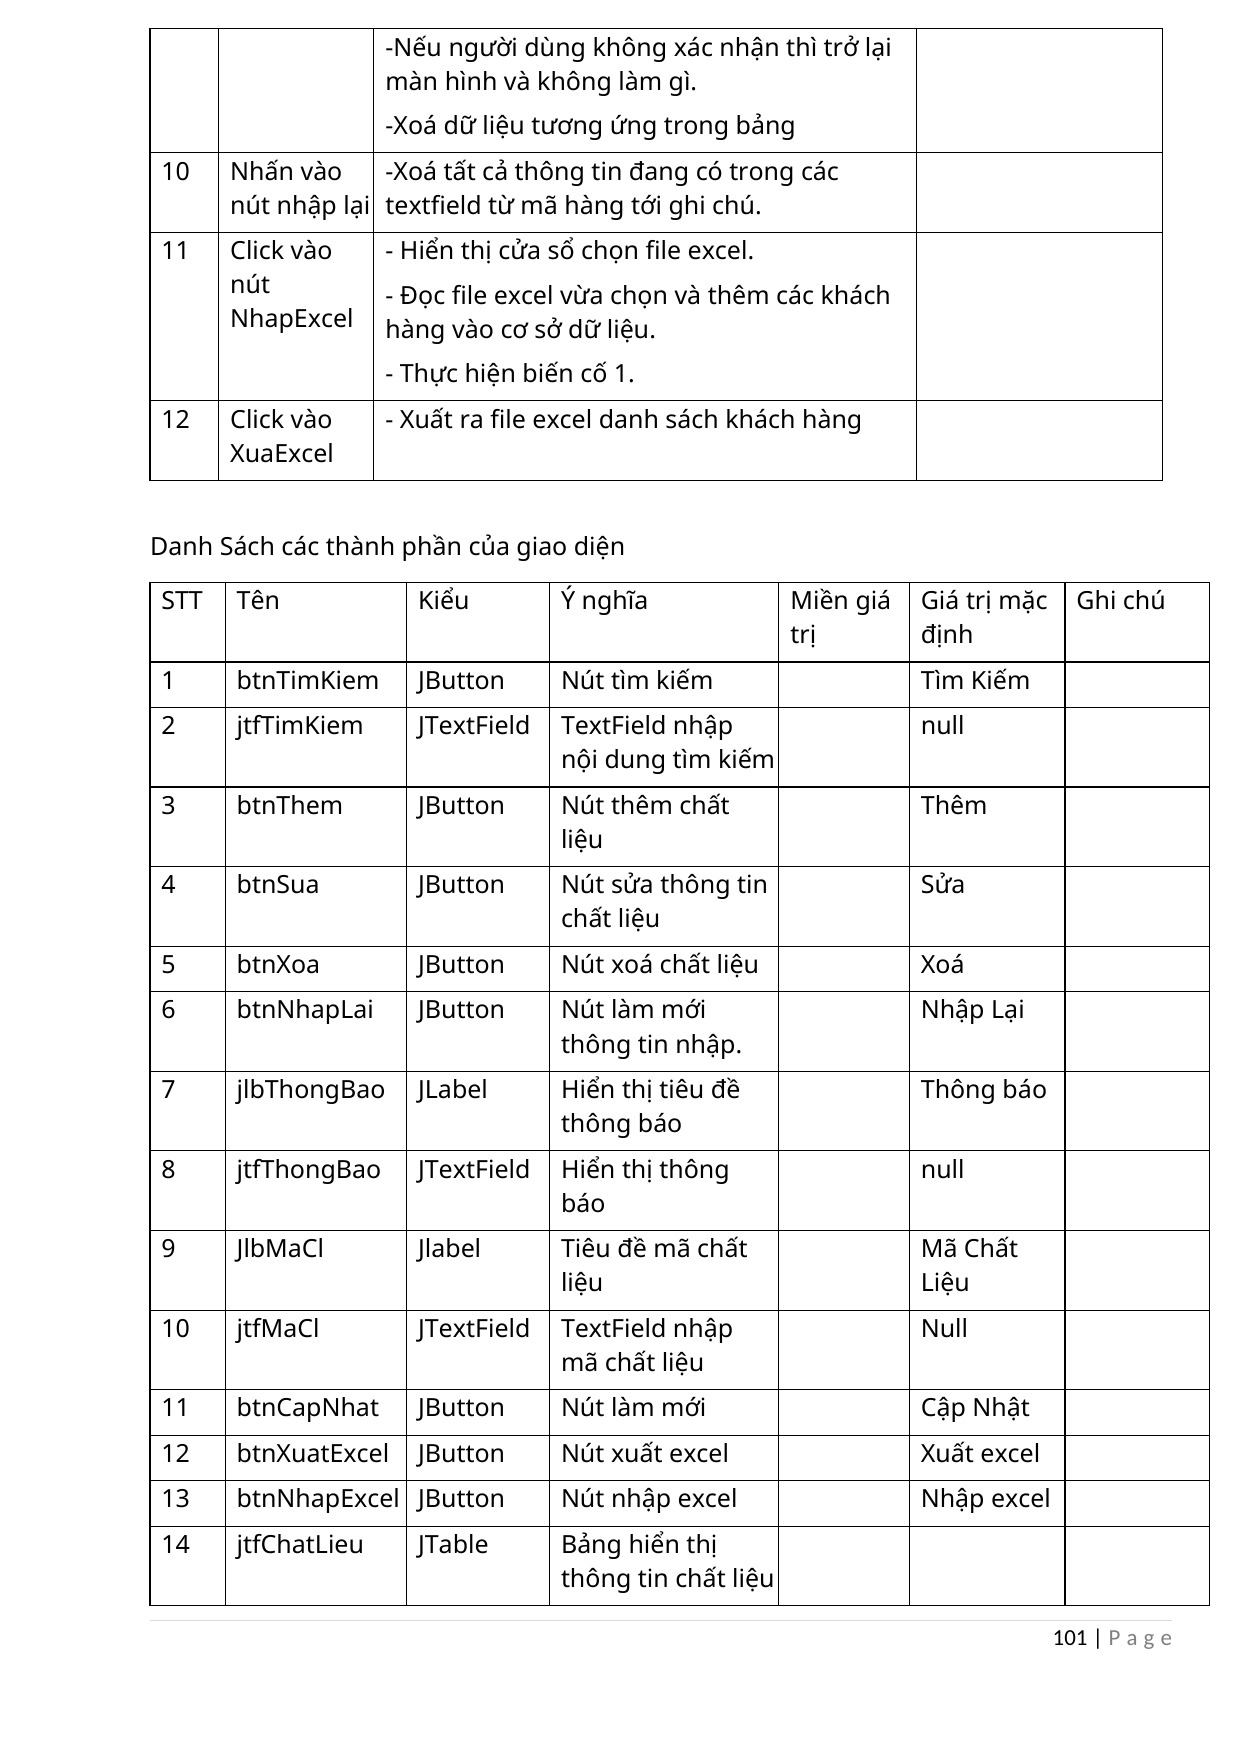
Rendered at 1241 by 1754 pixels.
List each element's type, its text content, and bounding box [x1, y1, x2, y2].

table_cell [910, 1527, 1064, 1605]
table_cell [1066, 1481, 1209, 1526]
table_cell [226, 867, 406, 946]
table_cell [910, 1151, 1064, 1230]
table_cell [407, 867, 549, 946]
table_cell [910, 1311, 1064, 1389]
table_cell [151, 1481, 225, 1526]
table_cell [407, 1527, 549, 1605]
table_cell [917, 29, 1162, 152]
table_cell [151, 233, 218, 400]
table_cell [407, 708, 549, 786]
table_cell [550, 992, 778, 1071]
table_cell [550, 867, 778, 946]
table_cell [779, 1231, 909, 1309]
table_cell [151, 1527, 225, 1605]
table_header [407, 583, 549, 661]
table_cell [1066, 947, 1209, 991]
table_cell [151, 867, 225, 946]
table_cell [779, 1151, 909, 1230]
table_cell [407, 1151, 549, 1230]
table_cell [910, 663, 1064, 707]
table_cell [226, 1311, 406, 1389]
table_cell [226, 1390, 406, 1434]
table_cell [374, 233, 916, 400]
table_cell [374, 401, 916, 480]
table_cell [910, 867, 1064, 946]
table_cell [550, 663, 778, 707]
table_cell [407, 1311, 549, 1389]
text Danh Sách các thành phần của giao diện [150, 528, 1240, 562]
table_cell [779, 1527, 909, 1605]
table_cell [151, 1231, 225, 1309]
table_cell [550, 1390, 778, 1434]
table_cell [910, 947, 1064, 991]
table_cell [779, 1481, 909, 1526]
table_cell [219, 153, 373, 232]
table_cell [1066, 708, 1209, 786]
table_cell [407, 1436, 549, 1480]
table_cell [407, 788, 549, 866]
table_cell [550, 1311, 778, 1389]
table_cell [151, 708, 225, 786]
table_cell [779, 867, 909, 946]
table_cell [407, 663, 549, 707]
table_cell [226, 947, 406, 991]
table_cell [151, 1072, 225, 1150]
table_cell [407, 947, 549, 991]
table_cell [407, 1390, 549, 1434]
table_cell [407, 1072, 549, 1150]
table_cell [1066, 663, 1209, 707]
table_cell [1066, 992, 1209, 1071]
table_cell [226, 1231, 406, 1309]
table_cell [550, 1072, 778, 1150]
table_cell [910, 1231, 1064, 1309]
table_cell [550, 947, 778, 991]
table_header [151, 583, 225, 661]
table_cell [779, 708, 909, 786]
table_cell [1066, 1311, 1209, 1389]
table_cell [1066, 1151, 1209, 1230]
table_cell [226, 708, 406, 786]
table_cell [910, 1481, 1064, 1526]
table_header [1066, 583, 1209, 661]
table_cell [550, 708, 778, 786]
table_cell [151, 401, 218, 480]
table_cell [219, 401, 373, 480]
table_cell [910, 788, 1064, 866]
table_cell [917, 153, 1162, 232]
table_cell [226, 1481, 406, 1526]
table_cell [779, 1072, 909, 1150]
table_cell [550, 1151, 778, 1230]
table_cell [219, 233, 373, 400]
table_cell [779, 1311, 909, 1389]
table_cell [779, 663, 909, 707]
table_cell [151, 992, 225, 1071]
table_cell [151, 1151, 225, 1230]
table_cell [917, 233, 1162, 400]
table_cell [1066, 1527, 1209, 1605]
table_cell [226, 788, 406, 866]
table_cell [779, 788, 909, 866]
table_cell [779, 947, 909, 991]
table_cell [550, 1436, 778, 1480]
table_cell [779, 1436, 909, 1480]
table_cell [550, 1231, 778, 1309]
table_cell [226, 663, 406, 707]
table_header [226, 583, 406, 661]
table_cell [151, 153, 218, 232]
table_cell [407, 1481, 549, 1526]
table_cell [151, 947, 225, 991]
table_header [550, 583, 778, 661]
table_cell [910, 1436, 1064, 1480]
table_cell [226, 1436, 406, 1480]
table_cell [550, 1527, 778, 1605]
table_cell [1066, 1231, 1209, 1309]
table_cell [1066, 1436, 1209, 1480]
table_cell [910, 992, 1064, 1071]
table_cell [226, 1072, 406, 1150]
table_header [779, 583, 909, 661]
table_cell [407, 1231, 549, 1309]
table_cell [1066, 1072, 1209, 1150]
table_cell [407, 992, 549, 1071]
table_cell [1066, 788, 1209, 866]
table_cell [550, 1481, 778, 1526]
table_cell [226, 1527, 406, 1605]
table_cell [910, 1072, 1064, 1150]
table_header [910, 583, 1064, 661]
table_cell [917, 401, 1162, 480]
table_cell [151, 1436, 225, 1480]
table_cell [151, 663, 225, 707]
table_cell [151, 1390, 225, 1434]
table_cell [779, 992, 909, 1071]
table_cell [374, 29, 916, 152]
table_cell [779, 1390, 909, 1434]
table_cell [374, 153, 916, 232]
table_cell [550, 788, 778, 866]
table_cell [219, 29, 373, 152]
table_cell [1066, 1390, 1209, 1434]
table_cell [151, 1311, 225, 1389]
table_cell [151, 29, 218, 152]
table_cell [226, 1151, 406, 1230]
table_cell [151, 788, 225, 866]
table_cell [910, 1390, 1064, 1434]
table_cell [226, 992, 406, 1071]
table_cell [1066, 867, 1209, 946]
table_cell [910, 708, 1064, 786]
